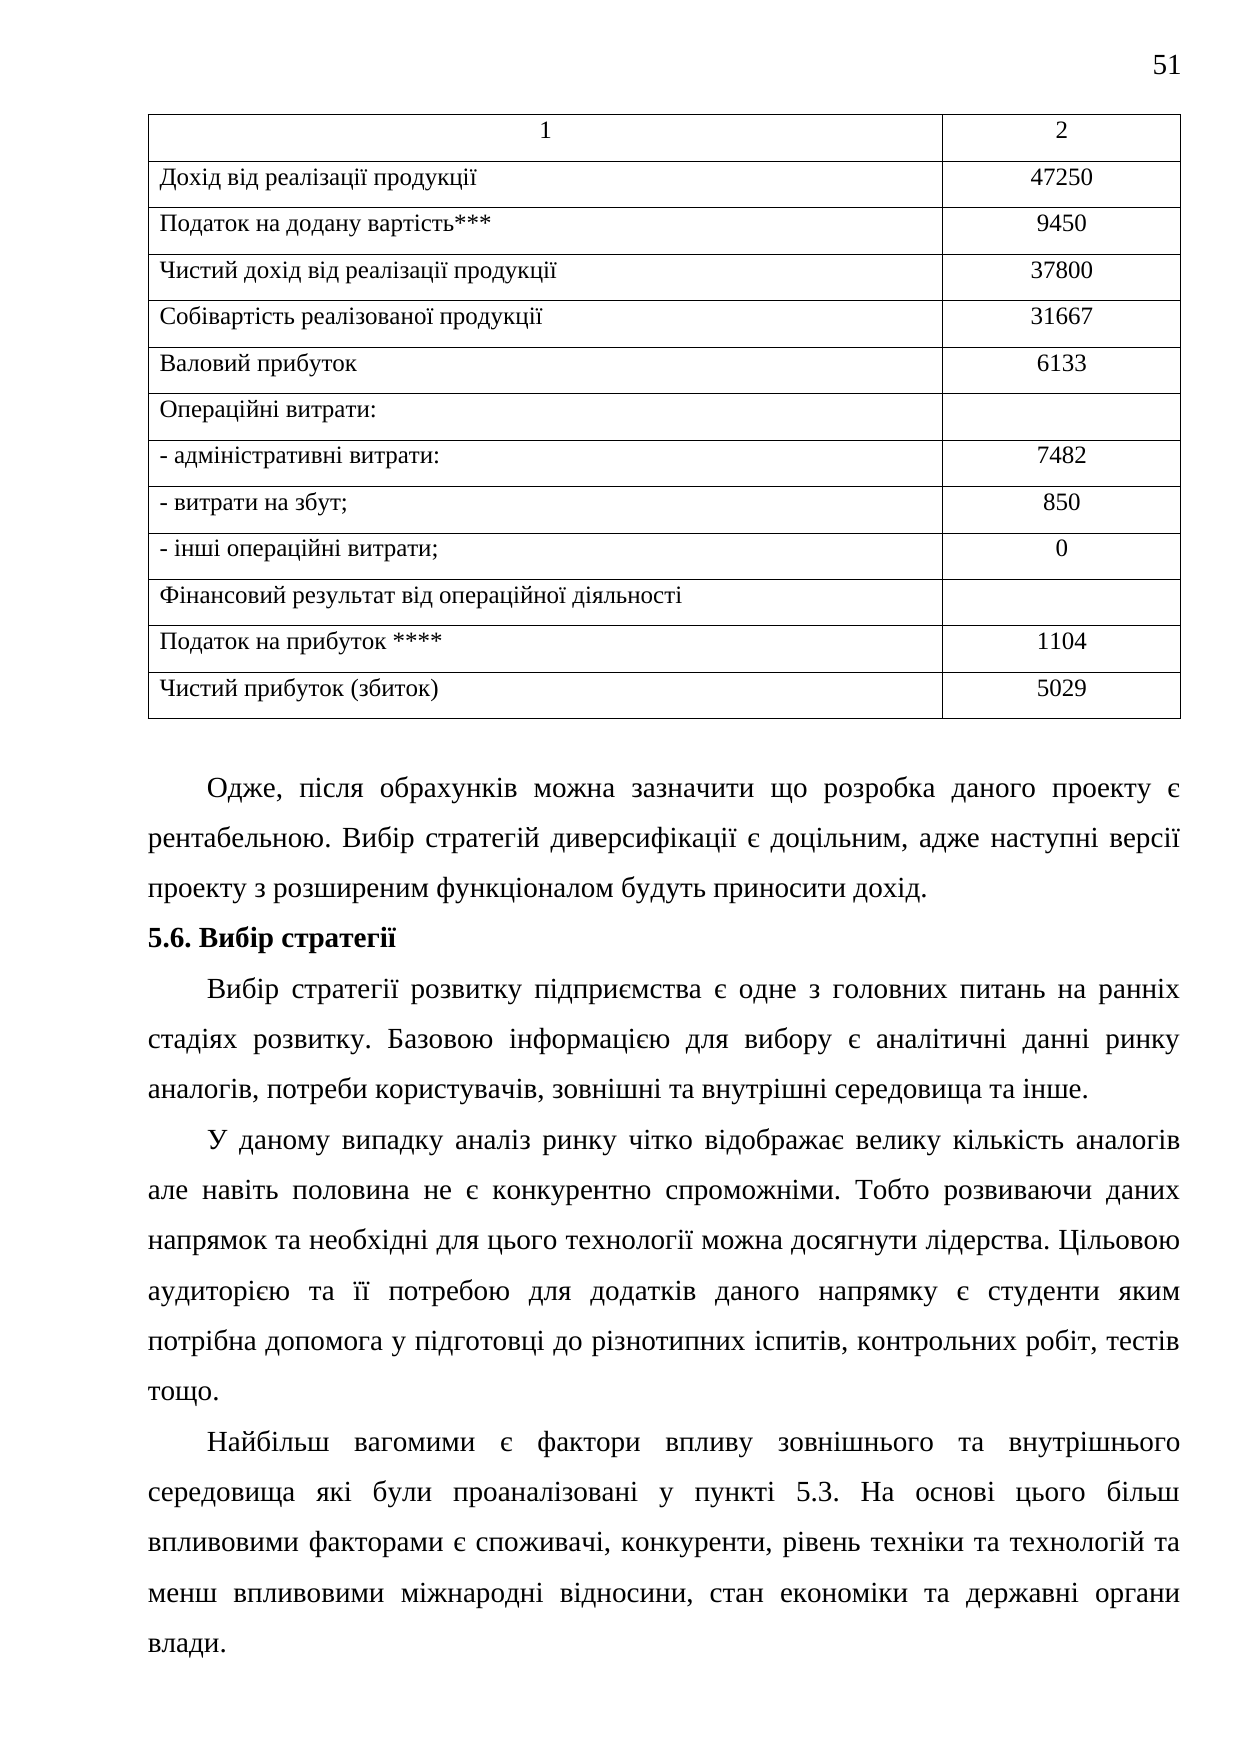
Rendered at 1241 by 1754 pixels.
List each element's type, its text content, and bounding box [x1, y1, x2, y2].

table_cell Валовий прибуток [149, 348, 942, 393]
table_cell - інші операційні витрати; [149, 534, 942, 579]
table_cell 1104 [943, 626, 1180, 672]
table_cell Операційні витрати: [149, 394, 942, 439]
table_cell Собівартість реалізованої продукції [149, 301, 942, 347]
table_cell - витрати на збут; [149, 487, 942, 532]
table_cell 31667 [943, 301, 1180, 347]
table_cell 1 [149, 115, 942, 161]
table_cell Фінансовий результат від операційної діяльності [149, 580, 942, 625]
table_cell [943, 580, 1180, 625]
table_cell [943, 394, 1180, 439]
table_cell 9450 [943, 208, 1180, 254]
text Вибір стратегії [148, 921, 1181, 954]
table_cell Податок на додану вартість*** [149, 208, 942, 254]
table_cell 7482 [943, 441, 1180, 486]
text Найбільш вагомими є фактори впливу зовнішнього та внутрішнього середовища які були проаналізовані у пункті 5.3. На основі цього більш впливовими факторами є споживачі, конкуренти, рівень техніки та технологій та менш впливовими міжнародні відносини, стан економіки та державні органи влади. [148, 1424, 1181, 1658]
table_cell 47250 [943, 162, 1180, 207]
table_cell Дохід від реалізації продукції [149, 162, 942, 207]
text Вибір стратегії розвитку підприємства є одне з головних питань на ранніх стадіях розвитку. Базовою інформацією для вибору є аналітичні данні ринку аналогів, потреби користувачів, зовнішні та внутрішні середовища та інше. [148, 971, 1181, 1105]
text У даному випадку аналіз ринку чітко відображає велику кількість аналогів але навіть половина не є конкурентно спроможніми. Тобто розвиваючи даних напрямок та необхідні для цього технології можна досягнути лідерства. Цільовою аудиторією та її потребою для додатків даного напрямку є студенти яким потрібна допомога у підготовці до різнотипних іспитів, контрольних робіт, тестів тощо. [148, 1122, 1181, 1407]
table_cell 6133 [943, 348, 1180, 393]
table_cell Чистий дохід від реалізації продукції [149, 255, 942, 300]
table_cell 5029 [943, 673, 1180, 718]
table_cell 2 [943, 115, 1180, 161]
table_cell Податок на прибуток **** [149, 626, 942, 672]
table_cell - адміністративні витрати: [149, 441, 942, 486]
table_cell Чистий прибуток (збиток) [149, 673, 942, 718]
table_cell 37800 [943, 255, 1180, 300]
table_cell 0 [943, 534, 1180, 579]
table_cell 850 [943, 487, 1180, 532]
text Одже, після обрахунків можна зазначити що розробка даного проекту є рентабельною. Вибір стратегій диверсифікації є доцільним, адже наступні версії проекту з розширеним функціоналом будуть приносити дохід. [148, 770, 1181, 904]
